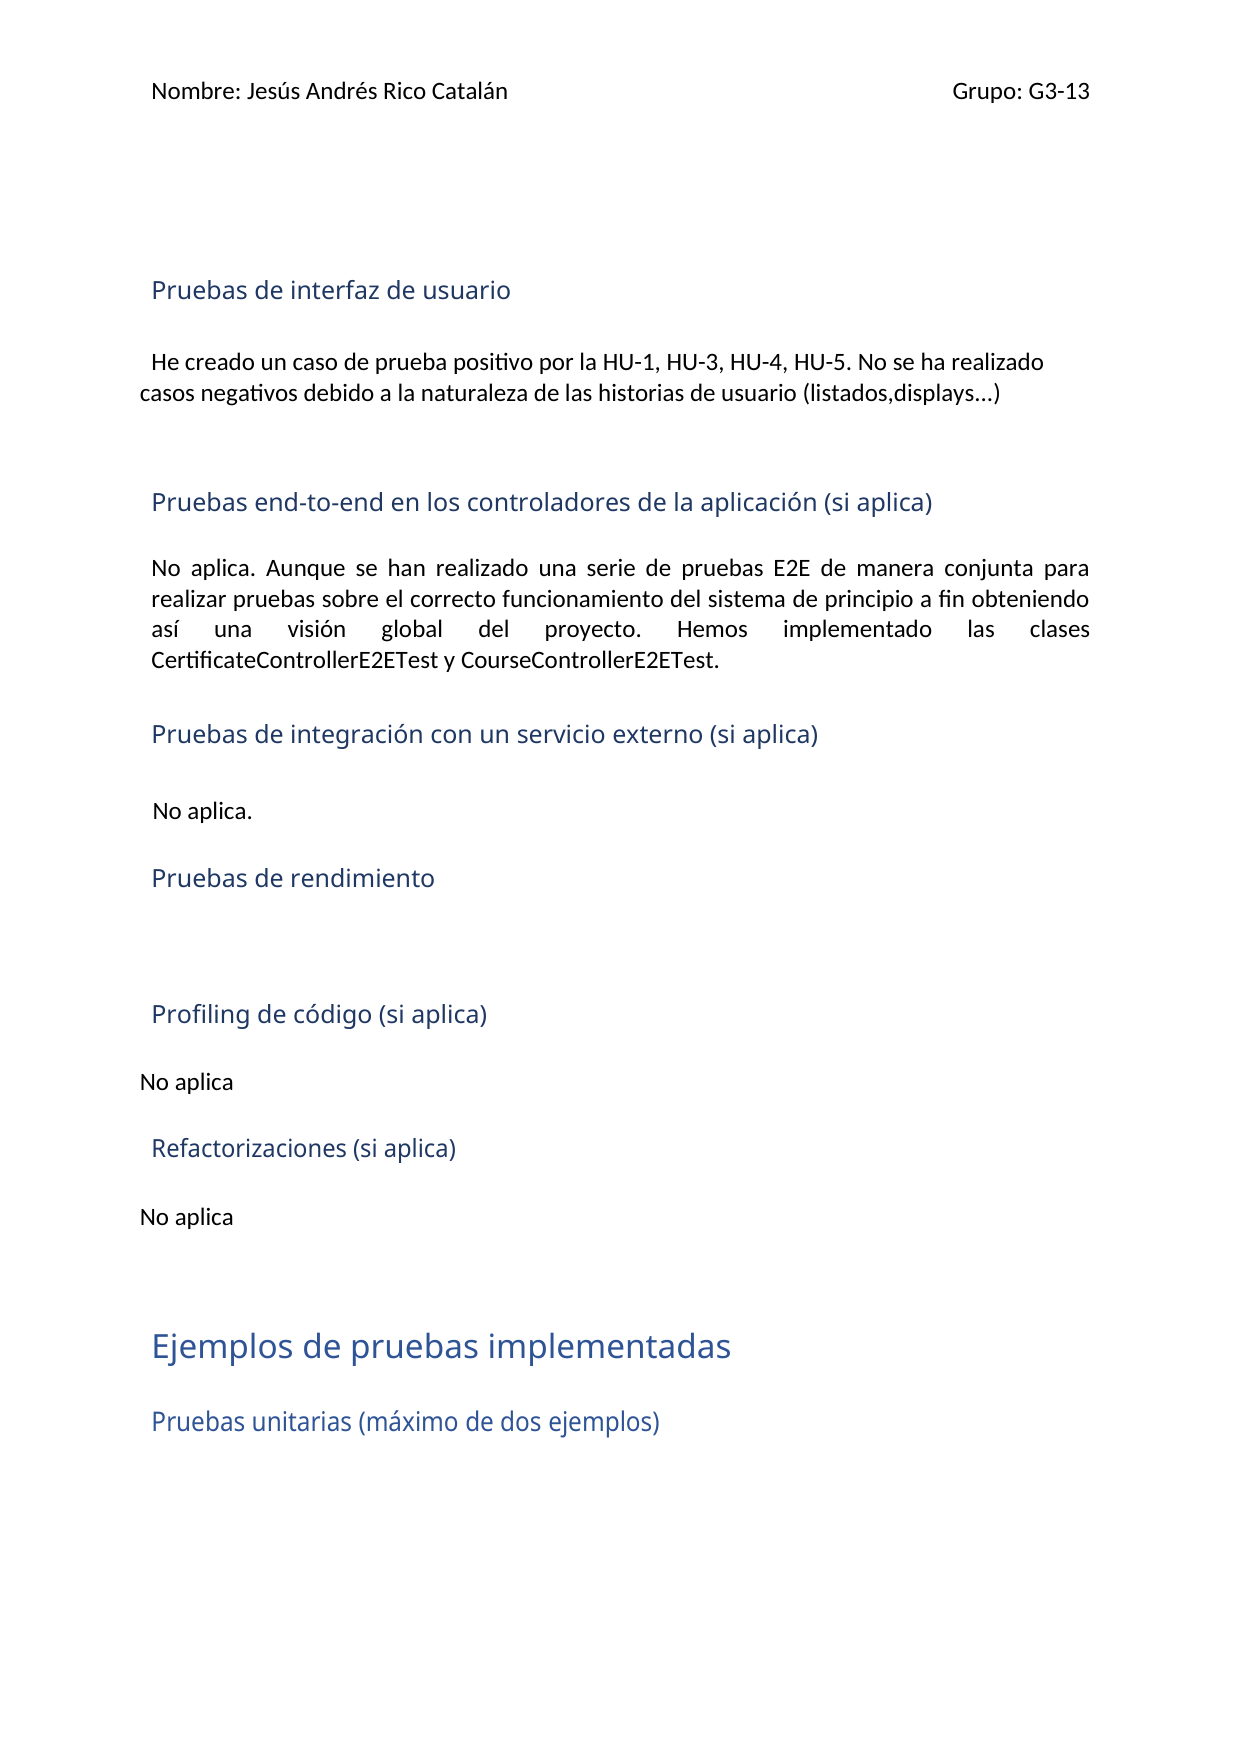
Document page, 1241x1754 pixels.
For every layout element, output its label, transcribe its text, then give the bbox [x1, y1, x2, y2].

text Refactorizaciones (si aplica) [151, 1131, 1103, 1165]
text Pruebas de rendimiento [151, 861, 1103, 895]
text No aplica. [139, 795, 1103, 826]
text Pruebas end-to-end en los controladores de la aplicación (si aplica) [151, 485, 1103, 519]
text No aplica [139, 1201, 1103, 1231]
text Ejemplos de pruebas implementadas [151, 1322, 1103, 1368]
text No aplica. Aunque se han realizado una serie de pruebas E2E de manera conjunta para realizar pruebas sobre el correcto funcionamiento del sistema de principio a fin obteniendo así una visión global del proyecto. Hemos implementado las clases CertificateControllerE2ETest y CourseControllerE2ETest. [151, 552, 1091, 674]
subtitle Pruebas unitarias (máximo de dos ejemplos) [151, 1402, 714, 1439]
text No aplica [139, 1066, 1103, 1096]
text He creado un caso de prueba positivo por la HU-1, HU-3, HU-4, HU-5. No se ha realizado casos negativos debido a la naturaleza de las historias de usuario (listados,displays...) [139, 346, 1103, 407]
text Pruebas de integración con un servicio externo (si aplica) [151, 717, 1103, 751]
text Pruebas de interfaz de usuario [151, 273, 1103, 307]
text Profiling de código (si aplica) [151, 997, 1103, 1031]
